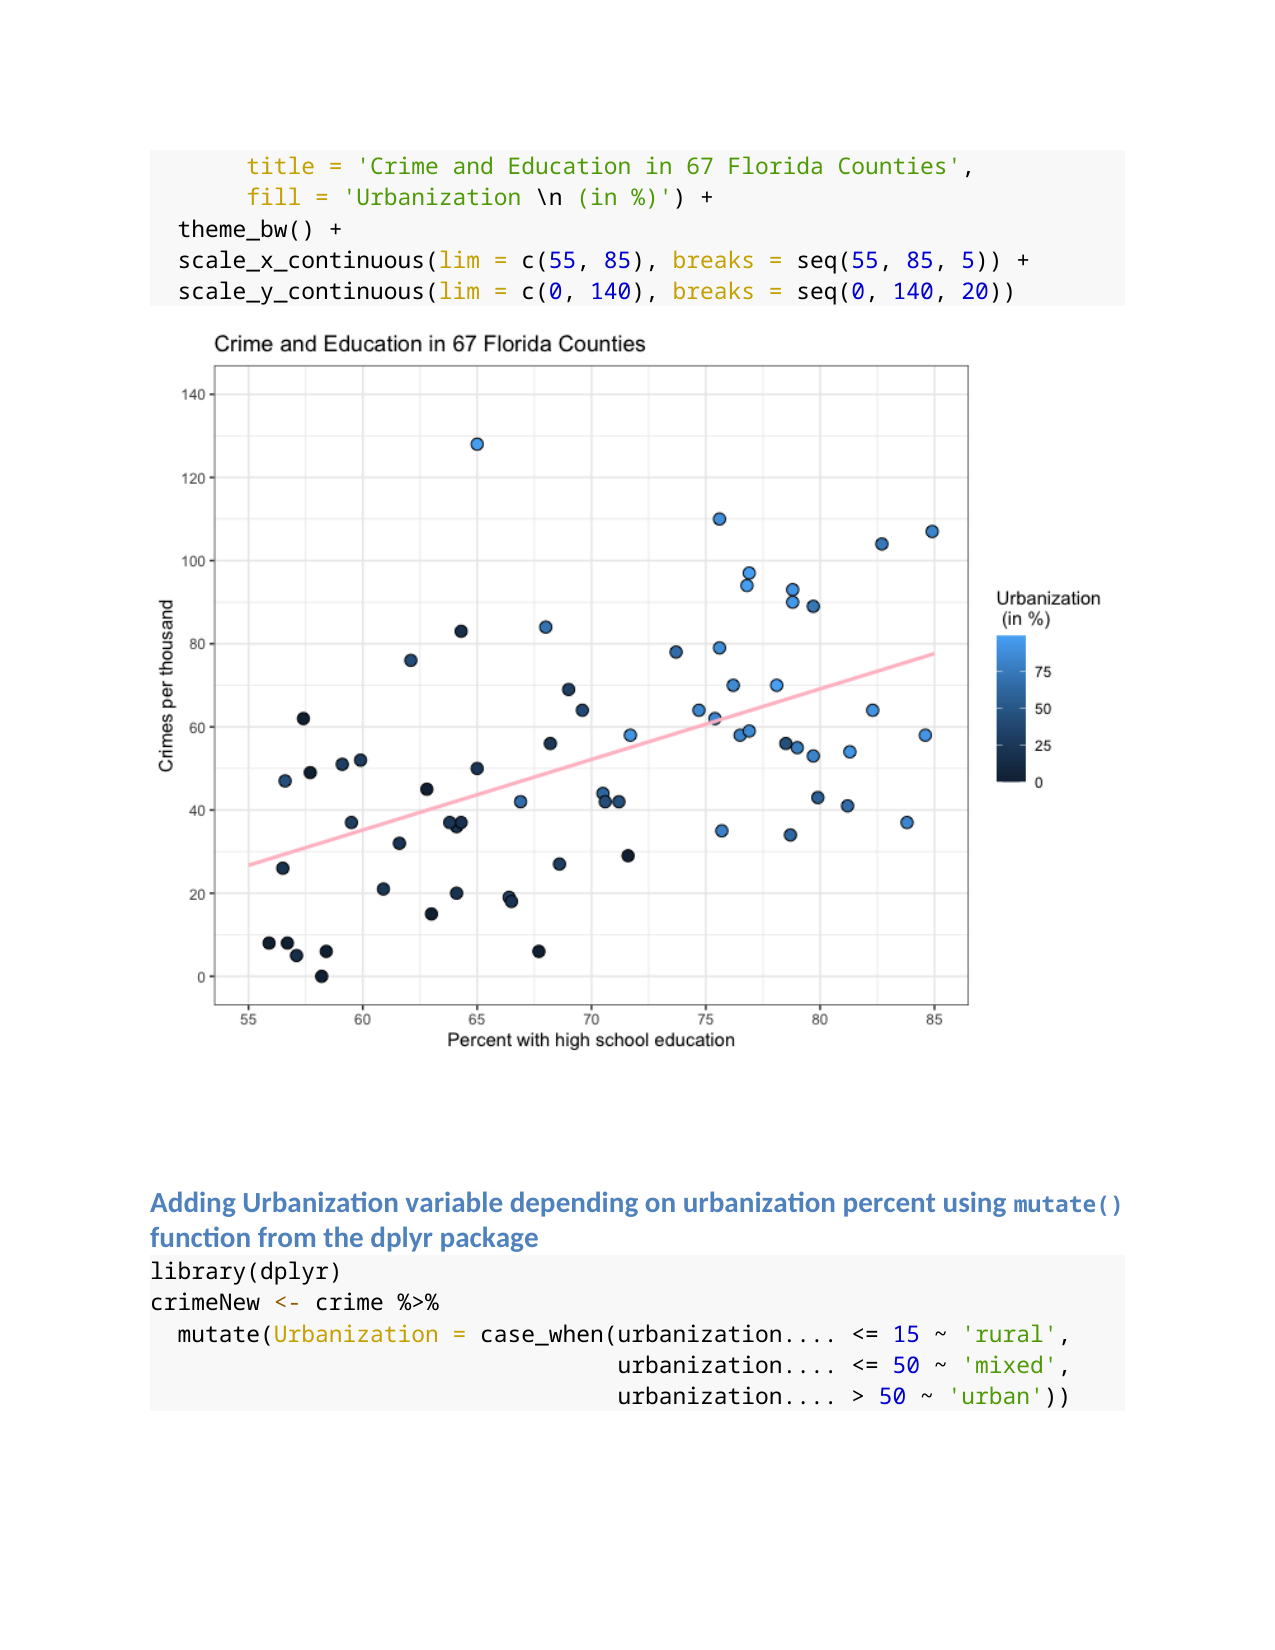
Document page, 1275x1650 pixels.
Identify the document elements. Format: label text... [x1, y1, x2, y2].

text library(dplyr) crimeNew <- crime %>% mutate(Urbanization = case_when(urbanization.... <= 15 ~ 'rural', urbanization.... <= 50 ~ 'mixed', urbanization.... > 50 ~ 'urban')) [150, 1255, 1125, 1411]
subtitle Adding Urbanization variable depending on urbanization percent using mutate() function from the dplyr package [150, 1184, 1125, 1255]
picture [150, 327, 1125, 1059]
